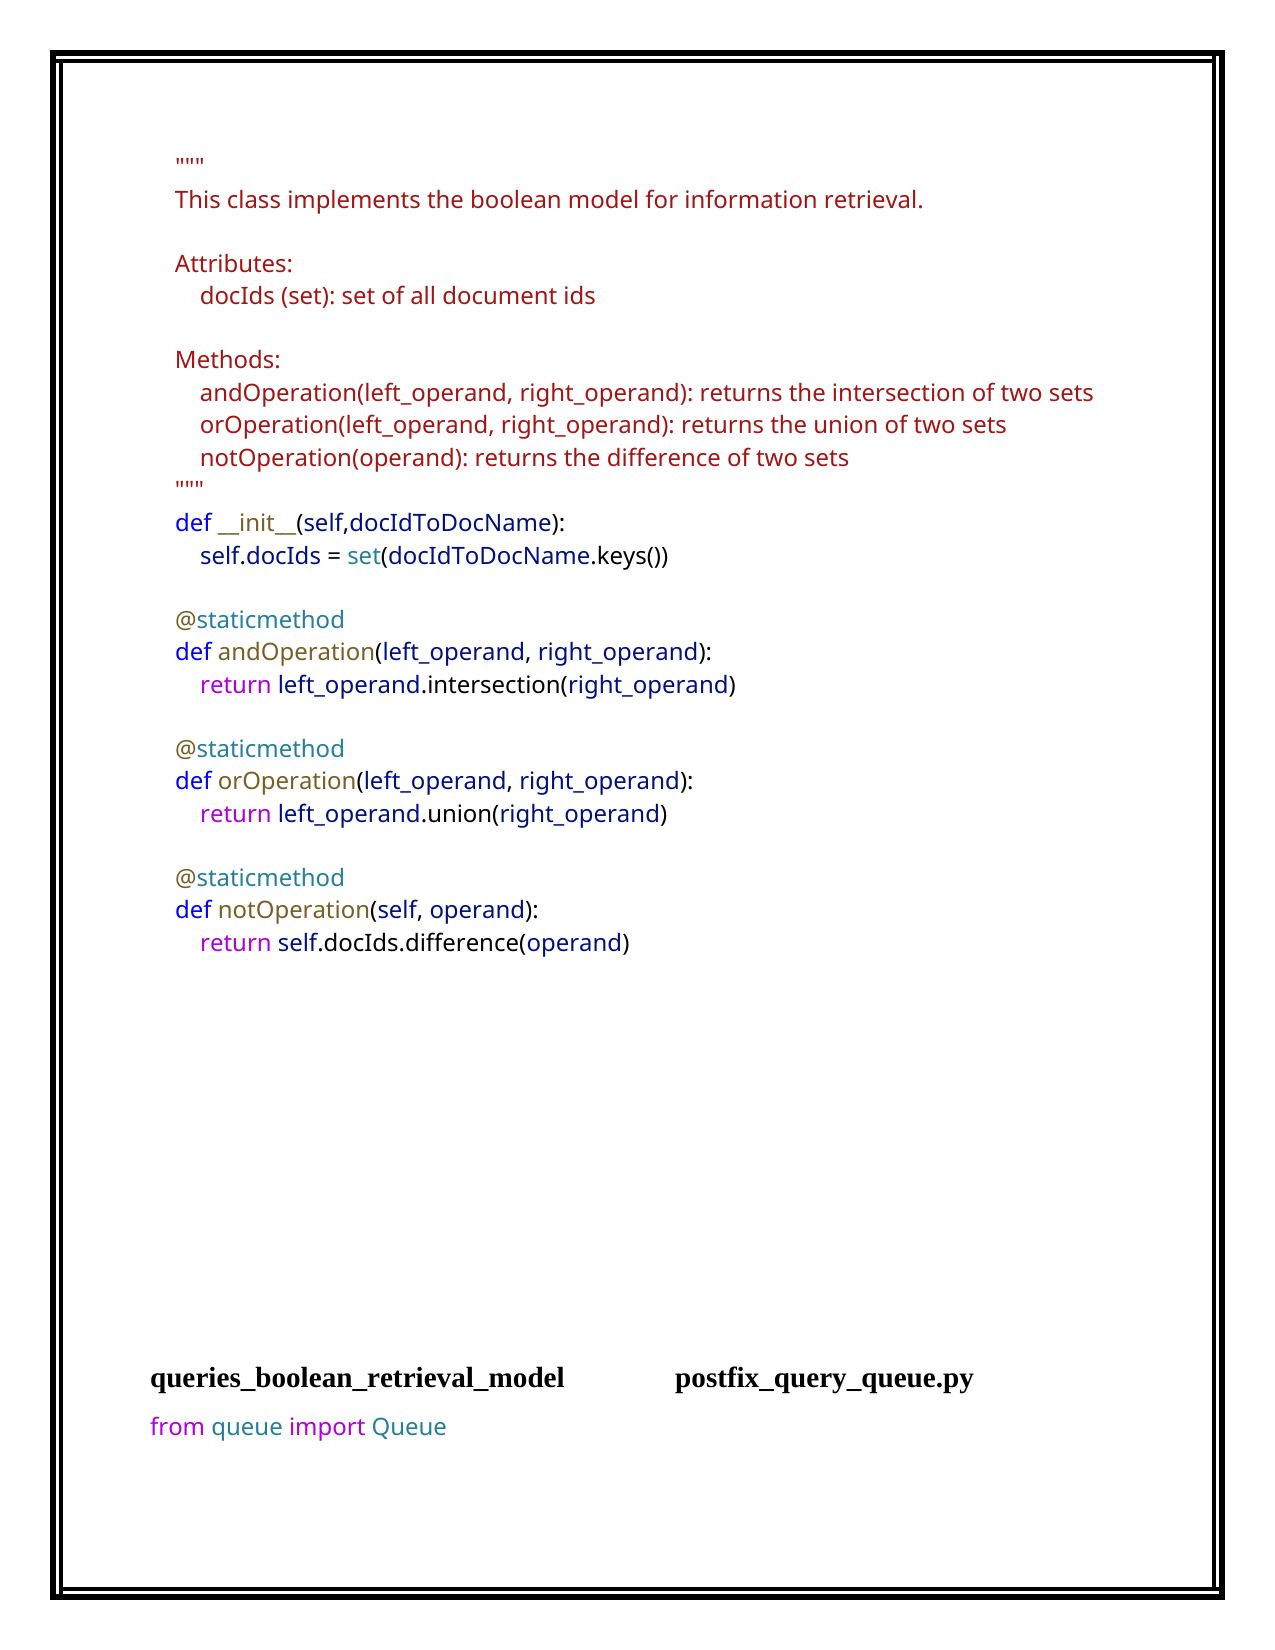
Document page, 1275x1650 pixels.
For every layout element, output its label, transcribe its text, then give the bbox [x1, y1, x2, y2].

text def notOperation(self, operand): [150, 893, 1125, 926]
text @staticmethod [150, 861, 1125, 893]
text andOperation(left_operand, right_operand): returns the intersection of two sets [150, 376, 1125, 408]
text def __init__(self,docIdToDocName): [150, 506, 1125, 538]
text """ [150, 150, 1125, 183]
text @staticmethod [150, 602, 1125, 635]
text Attributes: [150, 246, 1125, 279]
text queries_boolean_retrieval_model postfix_query_queue.py [150, 1360, 1125, 1393]
text def orOperation(left_operand, right_operand): [150, 764, 1125, 797]
text """ [150, 473, 1125, 506]
text return left_operand.union(right_operand) [150, 797, 1125, 829]
text @staticmethod [150, 731, 1125, 764]
text def andOperation(left_operand, right_operand): [150, 635, 1125, 668]
text Methods: [150, 343, 1125, 376]
text orOperation(left_operand, right_operand): returns the union of two sets [150, 408, 1125, 441]
text docIds (set): set of all document ids [150, 279, 1125, 312]
text notOperation(operand): returns the difference of two sets [150, 441, 1125, 473]
text This class implements the boolean model for information retrieval. [150, 183, 1125, 215]
text from queue import Queue [150, 1410, 1125, 1443]
text self.docIds = set(docIdToDocName.keys()) [150, 538, 1125, 571]
text return self.docIds.difference(operand) [150, 926, 1125, 958]
text return left_operand.intersection(right_operand) [150, 668, 1125, 700]
